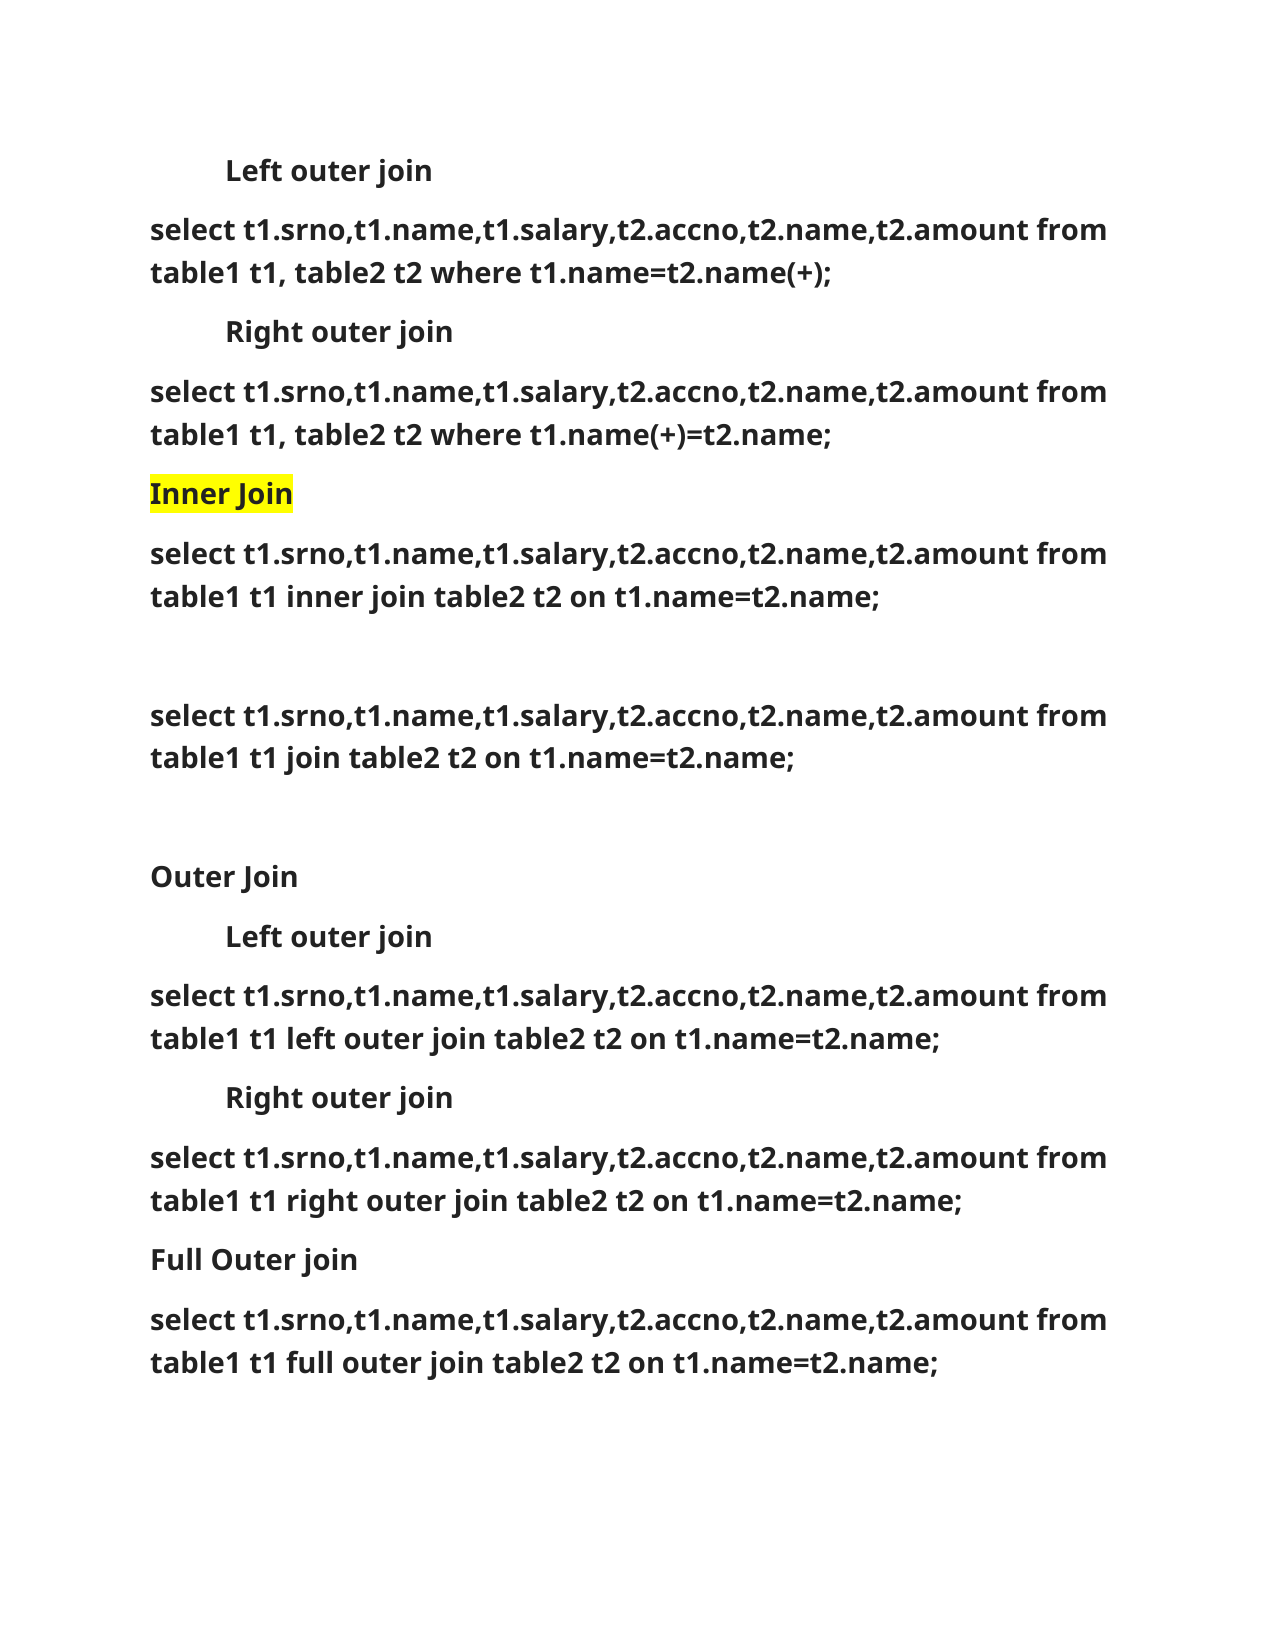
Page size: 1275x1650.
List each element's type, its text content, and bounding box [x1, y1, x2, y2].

text select t1.srno,t1.name,t1.salary,t2.accno,t2.name,t2.amount from table1 t1, table2 t2 where t1.name(+)=t2.name; [150, 371, 1125, 454]
text Right outer join [150, 312, 1125, 351]
text Outer Join [150, 857, 1125, 896]
text Full Outer join [150, 1239, 1125, 1279]
text select t1.srno,t1.name,t1.salary,t2.accno,t2.name,t2.amount from table1 t1 right outer join table2 t2 on t1.name=t2.name; [150, 1137, 1125, 1220]
text Inner Join [150, 473, 1125, 513]
text select t1.srno,t1.name,t1.salary,t2.accno,t2.name,t2.amount from table1 t1 full outer join table2 t2 on t1.name=t2.name; [150, 1299, 1125, 1382]
text select t1.srno,t1.name,t1.salary,t2.accno,t2.name,t2.amount from table1 t1 join table2 t2 on t1.name=t2.name; [150, 695, 1125, 777]
text Left outer join [150, 916, 1125, 956]
text select t1.srno,t1.name,t1.salary,t2.accno,t2.name,t2.amount from table1 t1 inner join table2 t2 on t1.name=t2.name; [150, 533, 1125, 616]
text select t1.srno,t1.name,t1.salary,t2.accno,t2.name,t2.amount from table1 t1, table2 t2 where t1.name=t2.name(+); [150, 209, 1125, 292]
text Right outer join [150, 1078, 1125, 1117]
text Left outer join [150, 150, 1125, 190]
text select t1.srno,t1.name,t1.salary,t2.accno,t2.name,t2.amount from table1 t1 left outer join table2 t2 on t1.name=t2.name; [150, 976, 1125, 1058]
